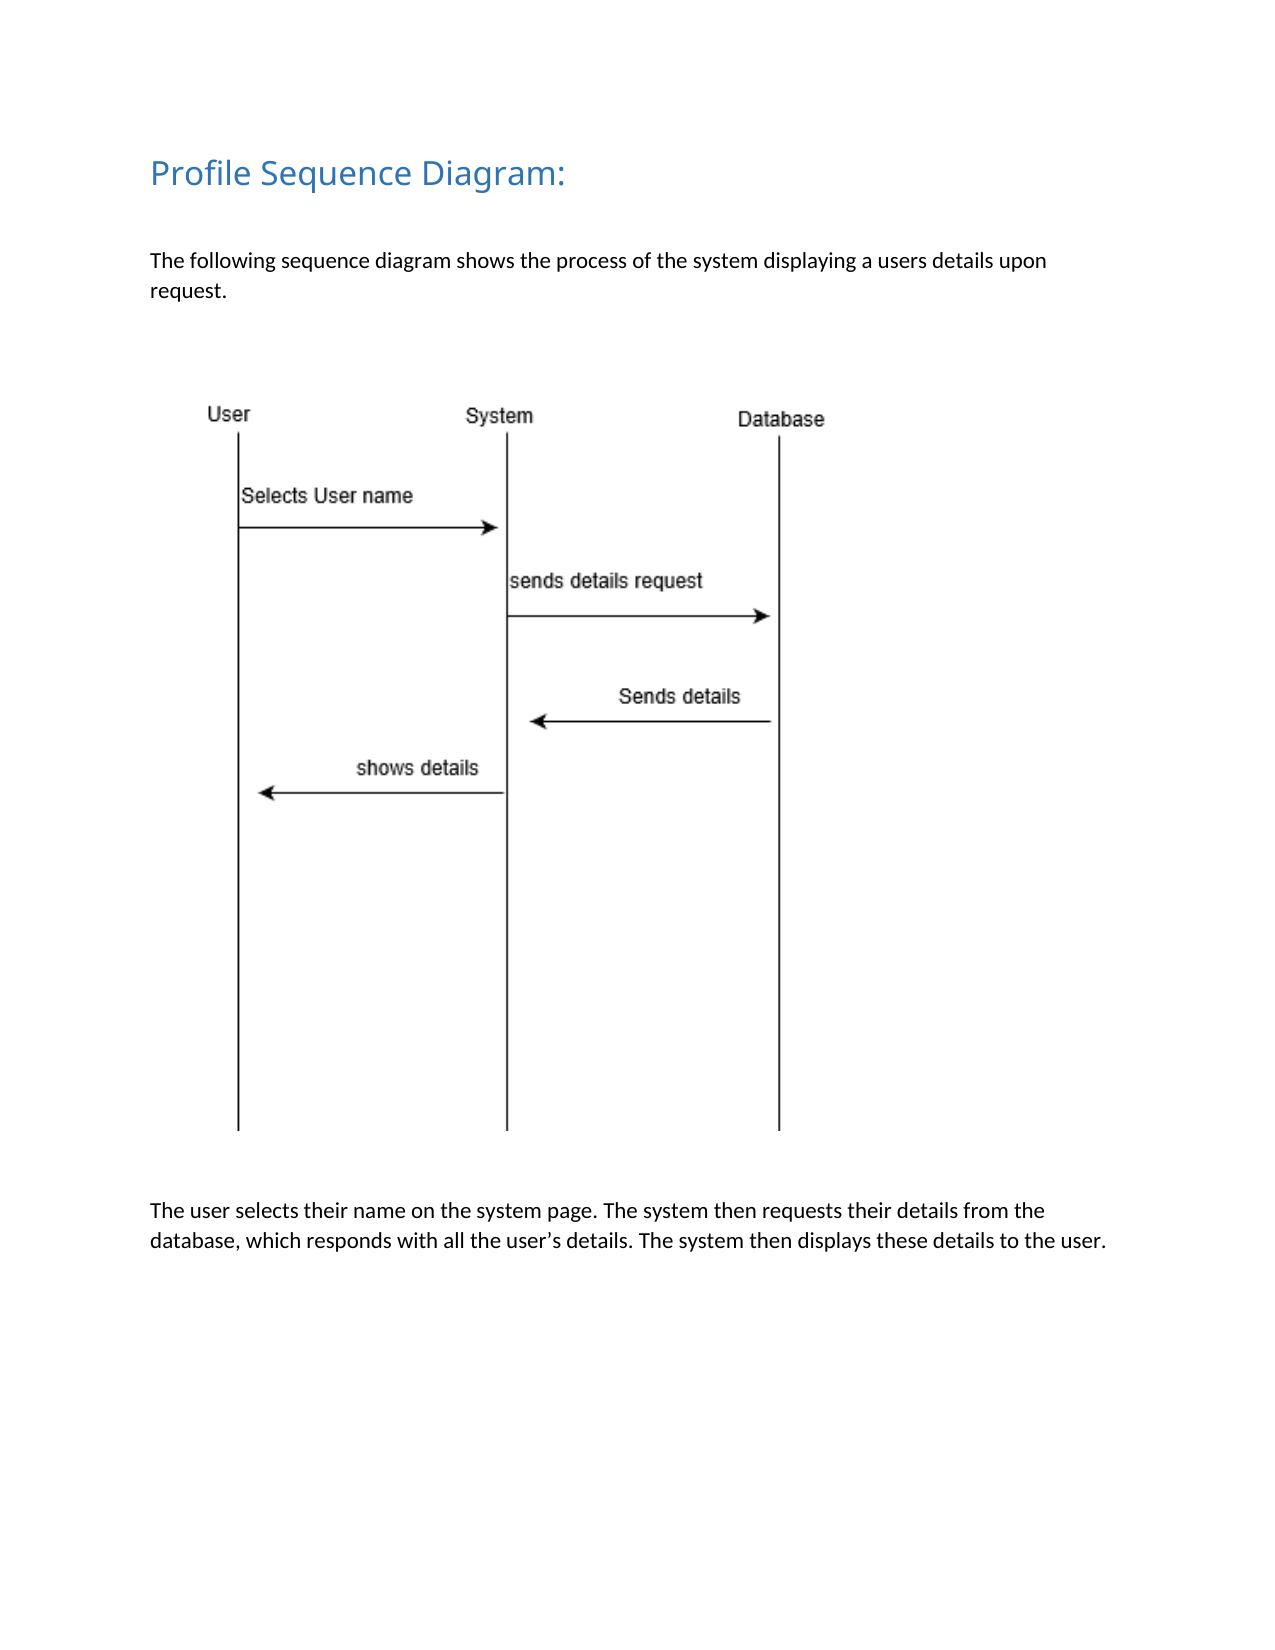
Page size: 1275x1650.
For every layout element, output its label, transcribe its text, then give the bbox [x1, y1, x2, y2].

subtitle Profile Sequence Diagram: [150, 150, 1125, 195]
text The user selects their name on the system page. The system then requests their details from the database, which responds with all the user’s details. The system then displays these details to the user. [150, 1196, 1125, 1255]
picture [150, 322, 884, 1131]
text The following sequence diagram shows the process of the system displaying a users details upon request. [150, 246, 1125, 304]
